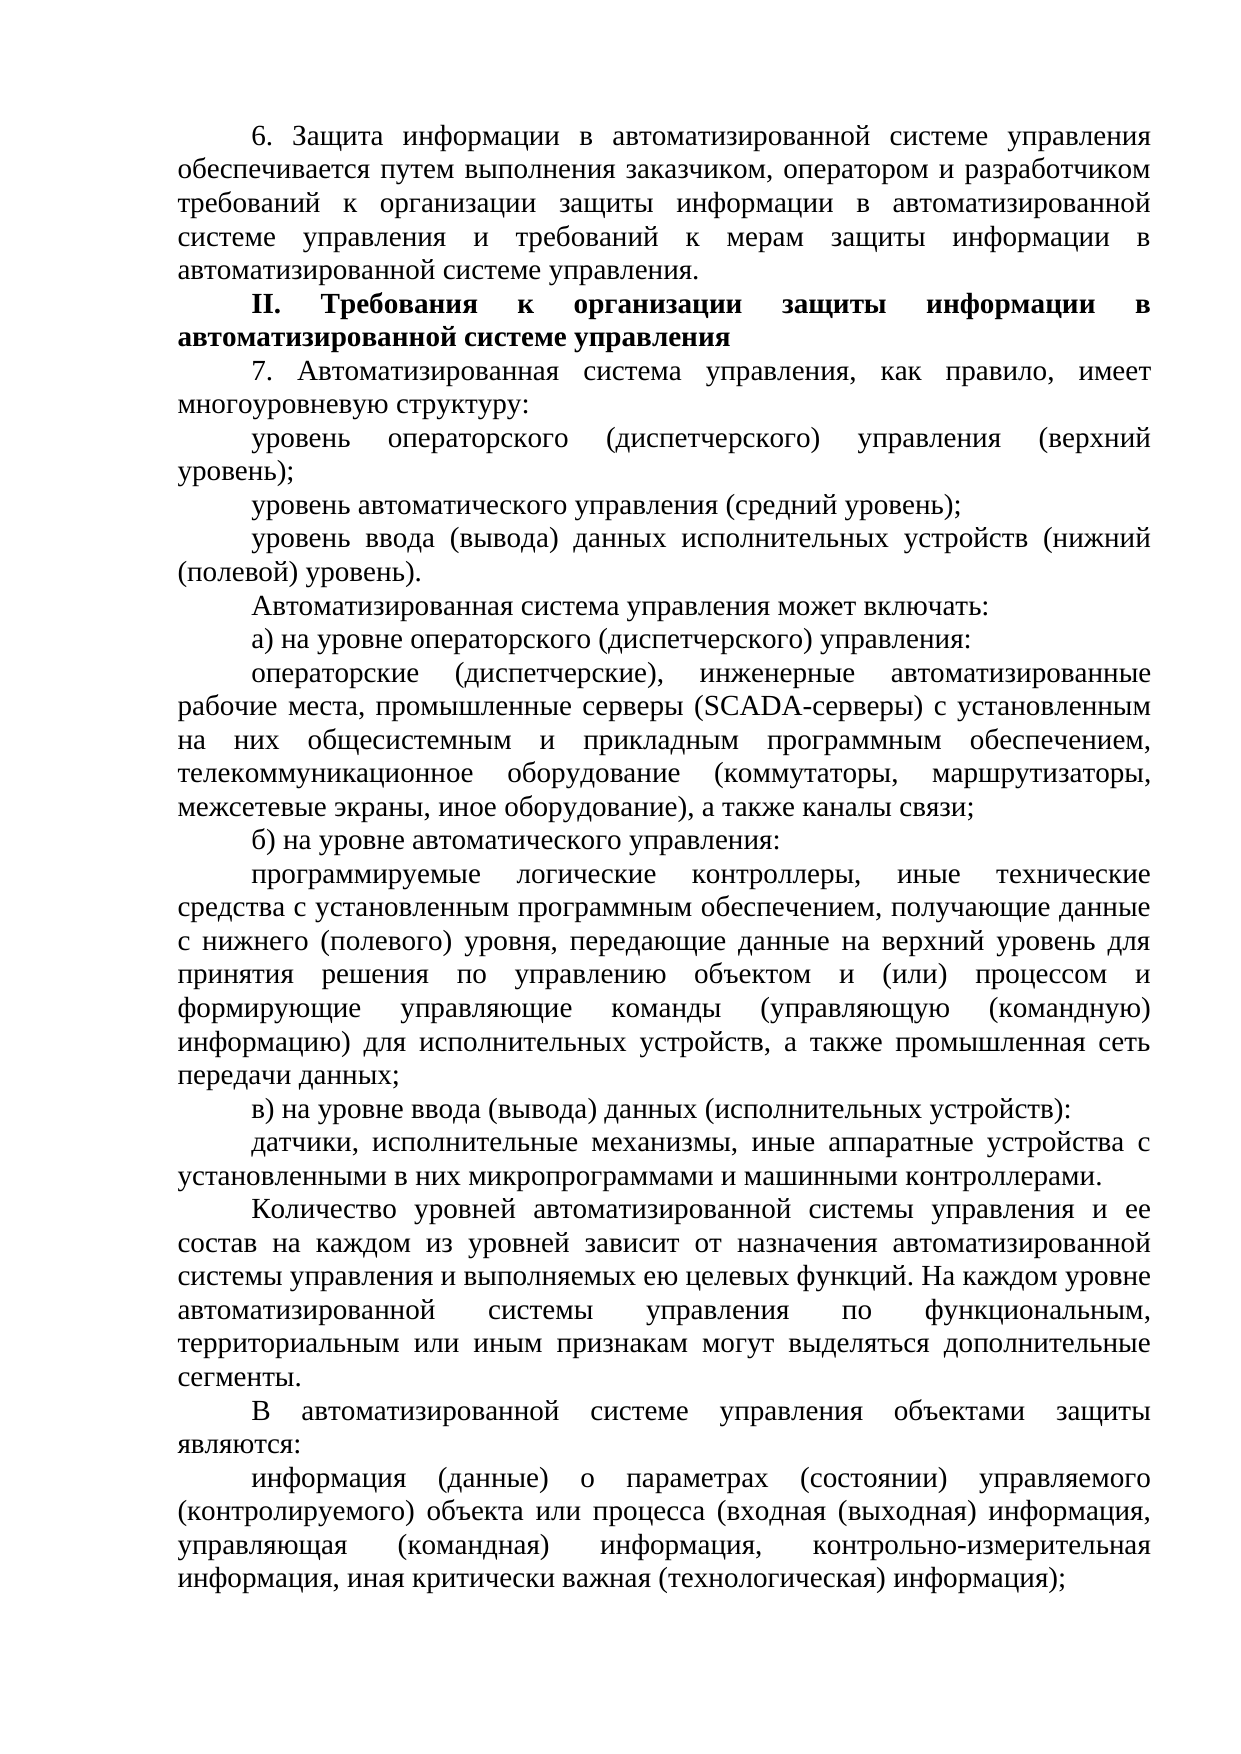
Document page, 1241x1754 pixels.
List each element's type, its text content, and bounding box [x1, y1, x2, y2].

text уровень автоматического управления (средний уровень); [177, 487, 1152, 521]
text 6. Защита информации в автоматизированной системе управления обеспечивается путем выполнения заказчиком, оператором и разработчиком требований к организации защиты информации в автоматизированной системе управления и требований к мерам защиты информации в автоматизированной системе управления. [177, 118, 1152, 286]
text б) на уровне автоматического управления: [177, 822, 1152, 856]
text уровень ввода (вывода) данных исполнительных устройств (нижний (полевой) уровень). [177, 521, 1152, 588]
text программируемые логические контроллеры, иные технические средства с установленным программным обеспечением, получающие данные с нижнего (полевого) уровня, передающие данные на верхний уровень для принятия решения по управлению объектом и (или) процессом и формирующие управляющие команды (управляющую (командную) информацию) для исполнительных устройств, а также промышленная сеть передачи данных; [177, 856, 1152, 1091]
text уровень операторского (диспетчерского) управления (верхний уровень); [177, 420, 1152, 487]
text II. Требования к организации защиты информации в автоматизированной системе управления [177, 286, 1152, 353]
text в) на уровне ввода (вывода) данных (исполнительных устройств): [177, 1091, 1152, 1124]
text Автоматизированная система управления может включать: [177, 588, 1152, 621]
text а) на уровне операторского (диспетчерского) управления: [177, 621, 1152, 655]
text операторские (диспетчерские), инженерные автоматизированные рабочие места, промышленные серверы (SCADA-серверы) с установленным на них общесистемным и прикладным программным обеспечением, телекоммуникационное оборудование (коммутаторы, маршрутизаторы, межсетевые экраны, иное оборудование), а также каналы связи; [177, 655, 1152, 822]
text датчики, исполнительные механизмы, иные аппаратные устройства с установленными в них микропрограммами и машинными контроллерами. [177, 1124, 1152, 1191]
text Количество уровней автоматизированной системы управления и ее состав на каждом из уровней зависит от назначения автоматизированной системы управления и выполняемых ею целевых функций. На каждом уровне автоматизированной системы управления по функциональным, территориальным или иным признакам могут выделяться дополнительные сегменты. [177, 1191, 1152, 1393]
text 7. Автоматизированная система управления, как правило, имеет многоуровневую структуру: [177, 353, 1152, 420]
text В автоматизированной системе управления объектами защиты являются: [177, 1393, 1152, 1460]
text информация (данные) о параметрах (состоянии) управляемого (контролируемого) объекта или процесса (входная (выходная) информация, управляющая (командная) информация, контрольно-измерительная информация, иная критически важная (технологическая) информация); [177, 1460, 1152, 1594]
